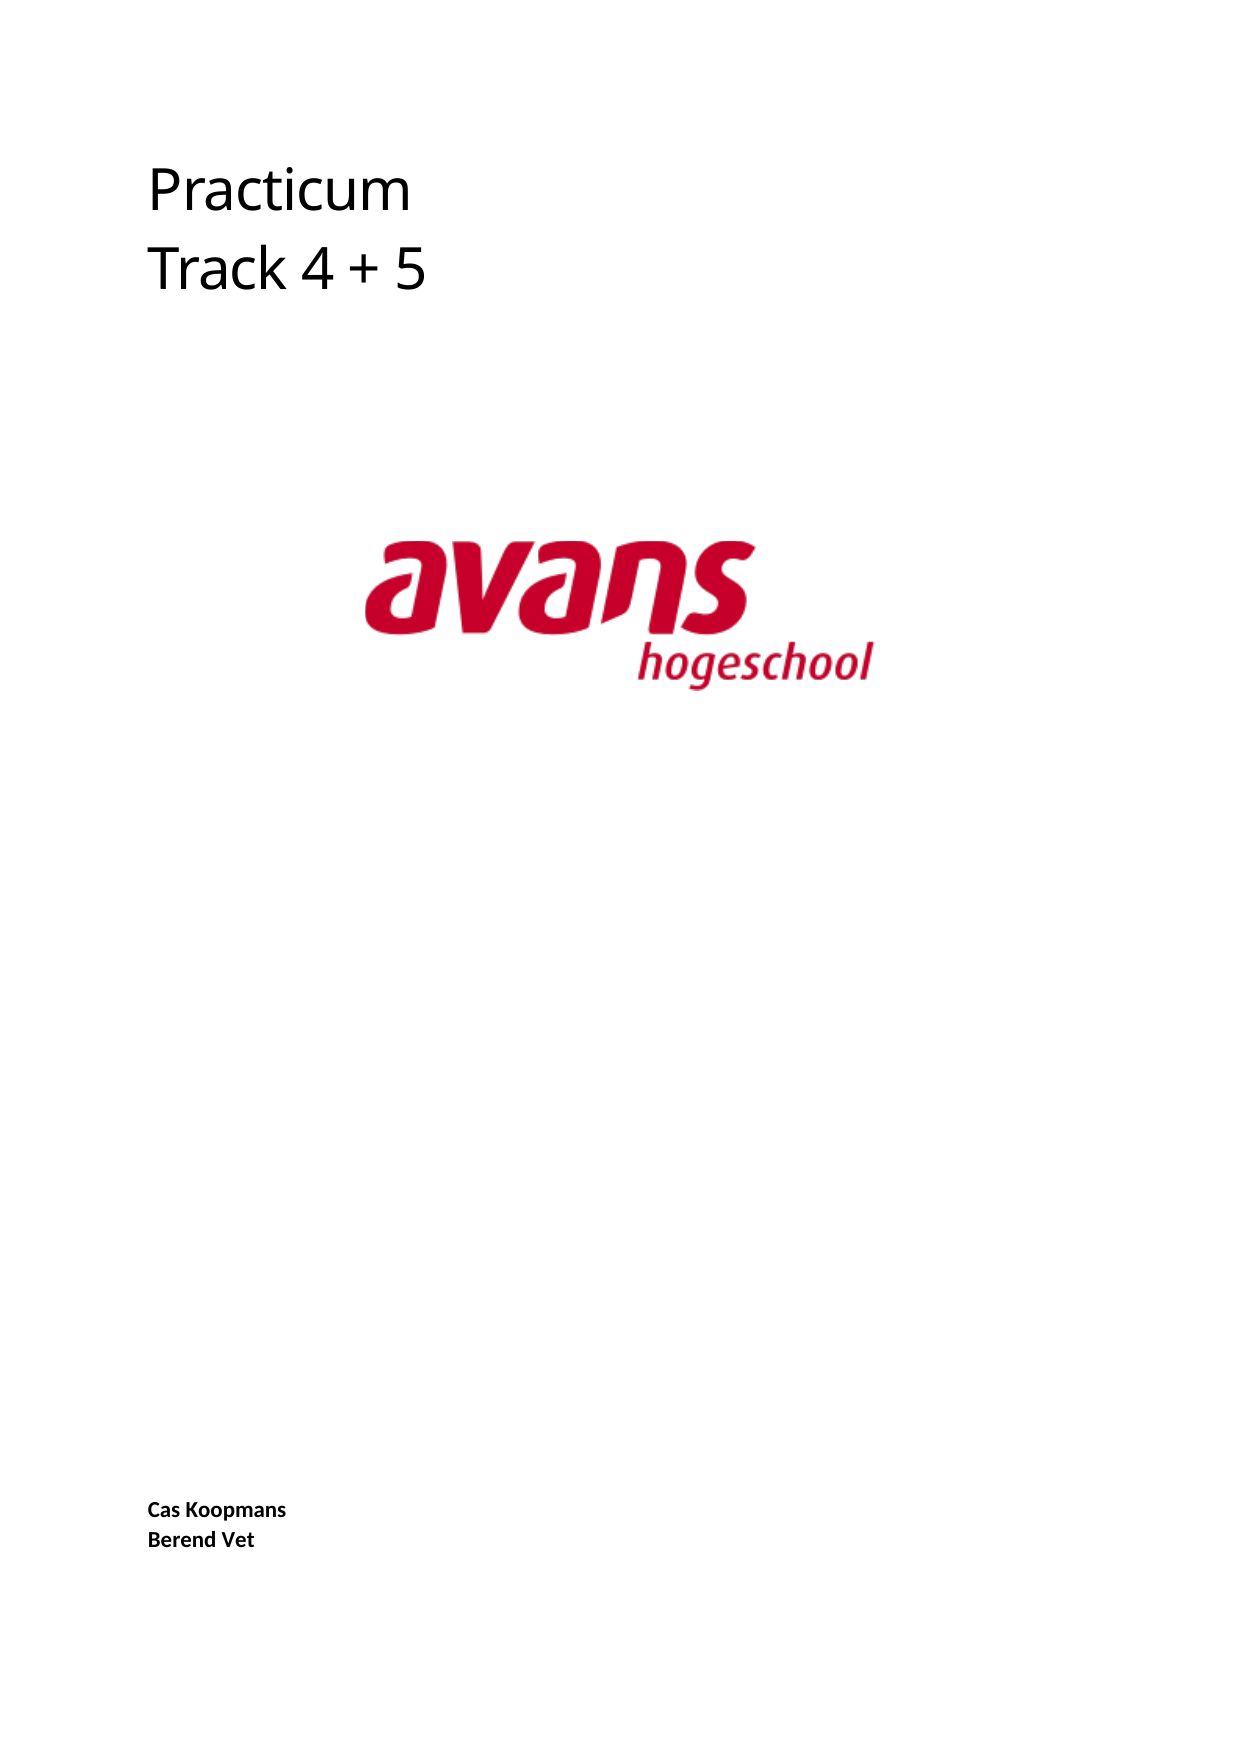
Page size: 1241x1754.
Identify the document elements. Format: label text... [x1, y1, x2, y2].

text Cas Koopmans [148, 1495, 1093, 1523]
title Track 4 + 5 [148, 227, 1093, 307]
text Berend Vet [148, 1525, 1093, 1553]
title Practicum [148, 148, 1093, 227]
picture [365, 541, 875, 691]
